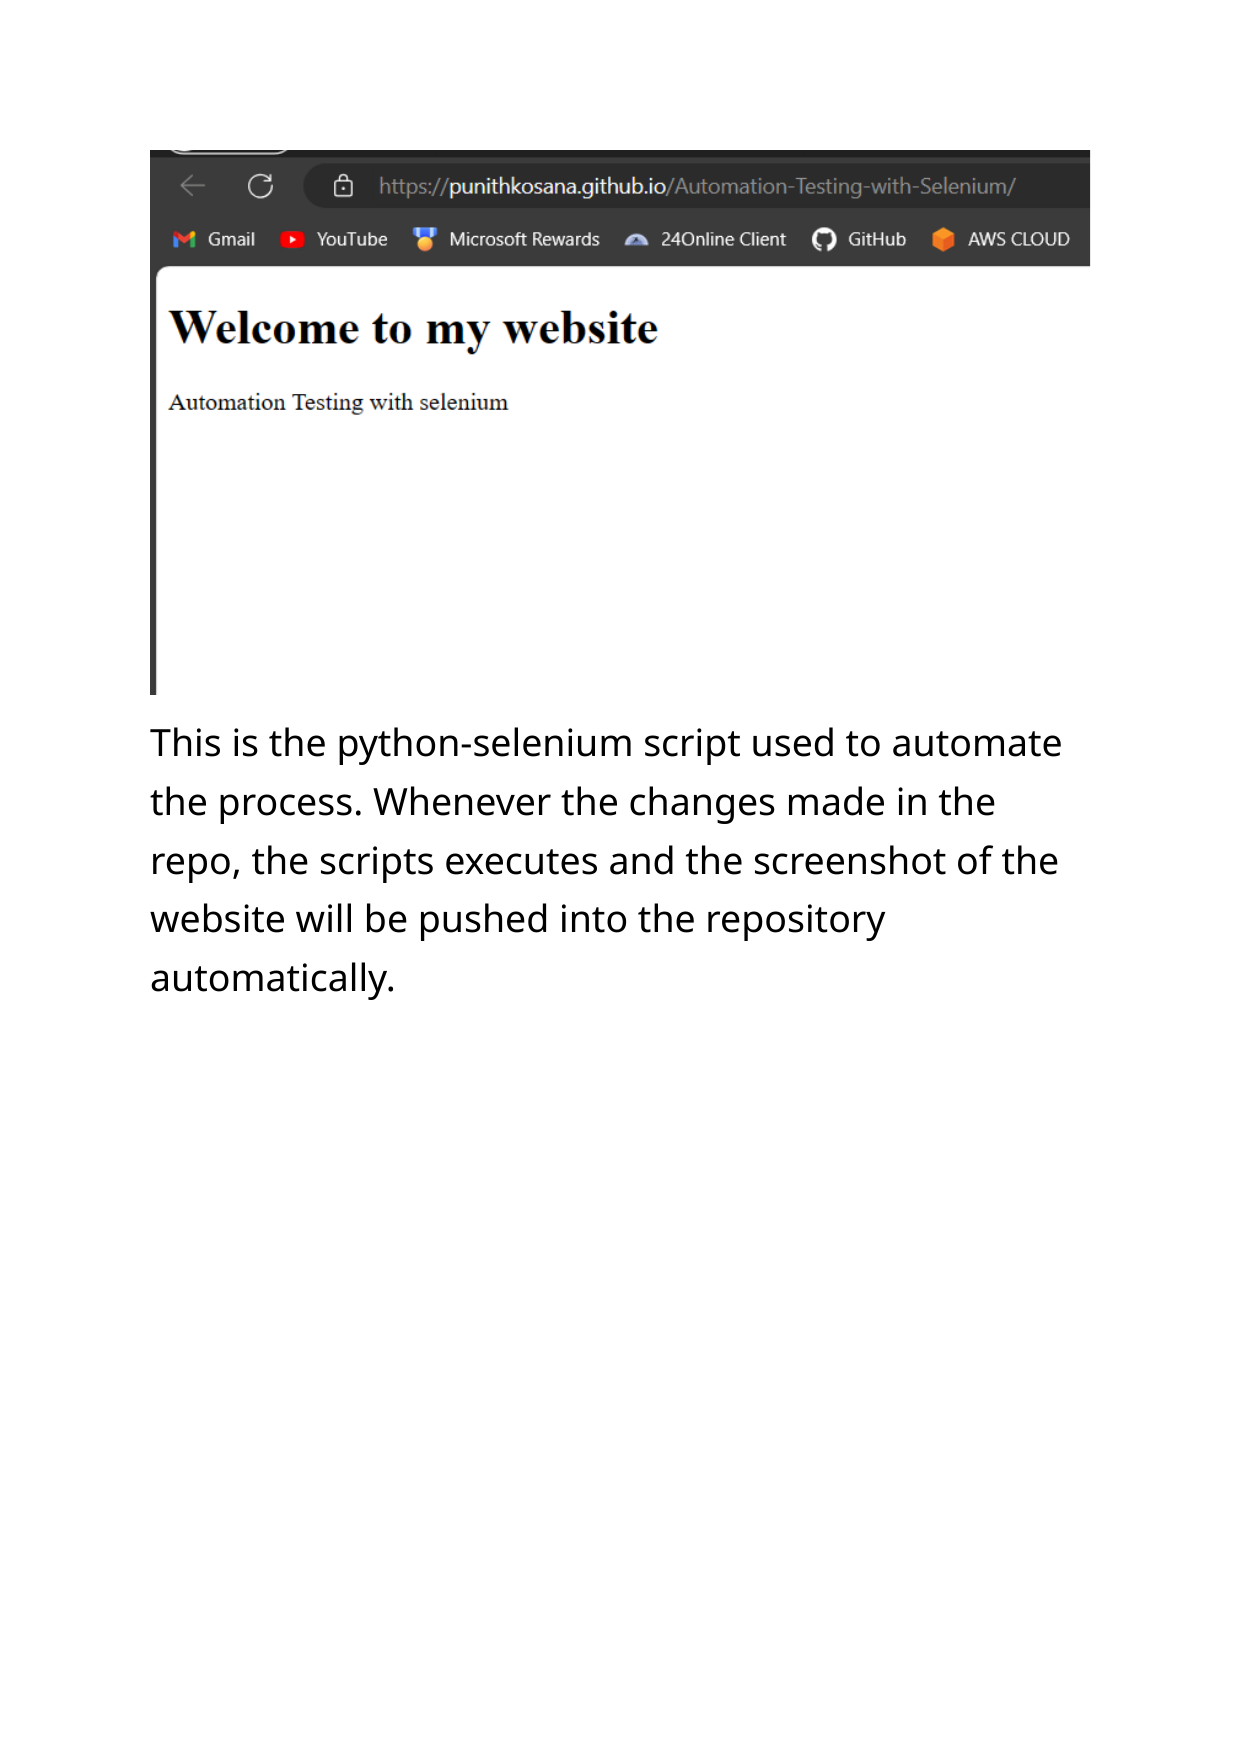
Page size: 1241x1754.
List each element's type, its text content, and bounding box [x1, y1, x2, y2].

picture [150, 150, 1091, 695]
text This is the python-selenium script used to automate the process. Whenever the changes made in the repo, the scripts executes and the screenshot of the website will be pushed into the repository automatically. [150, 717, 1090, 1002]
